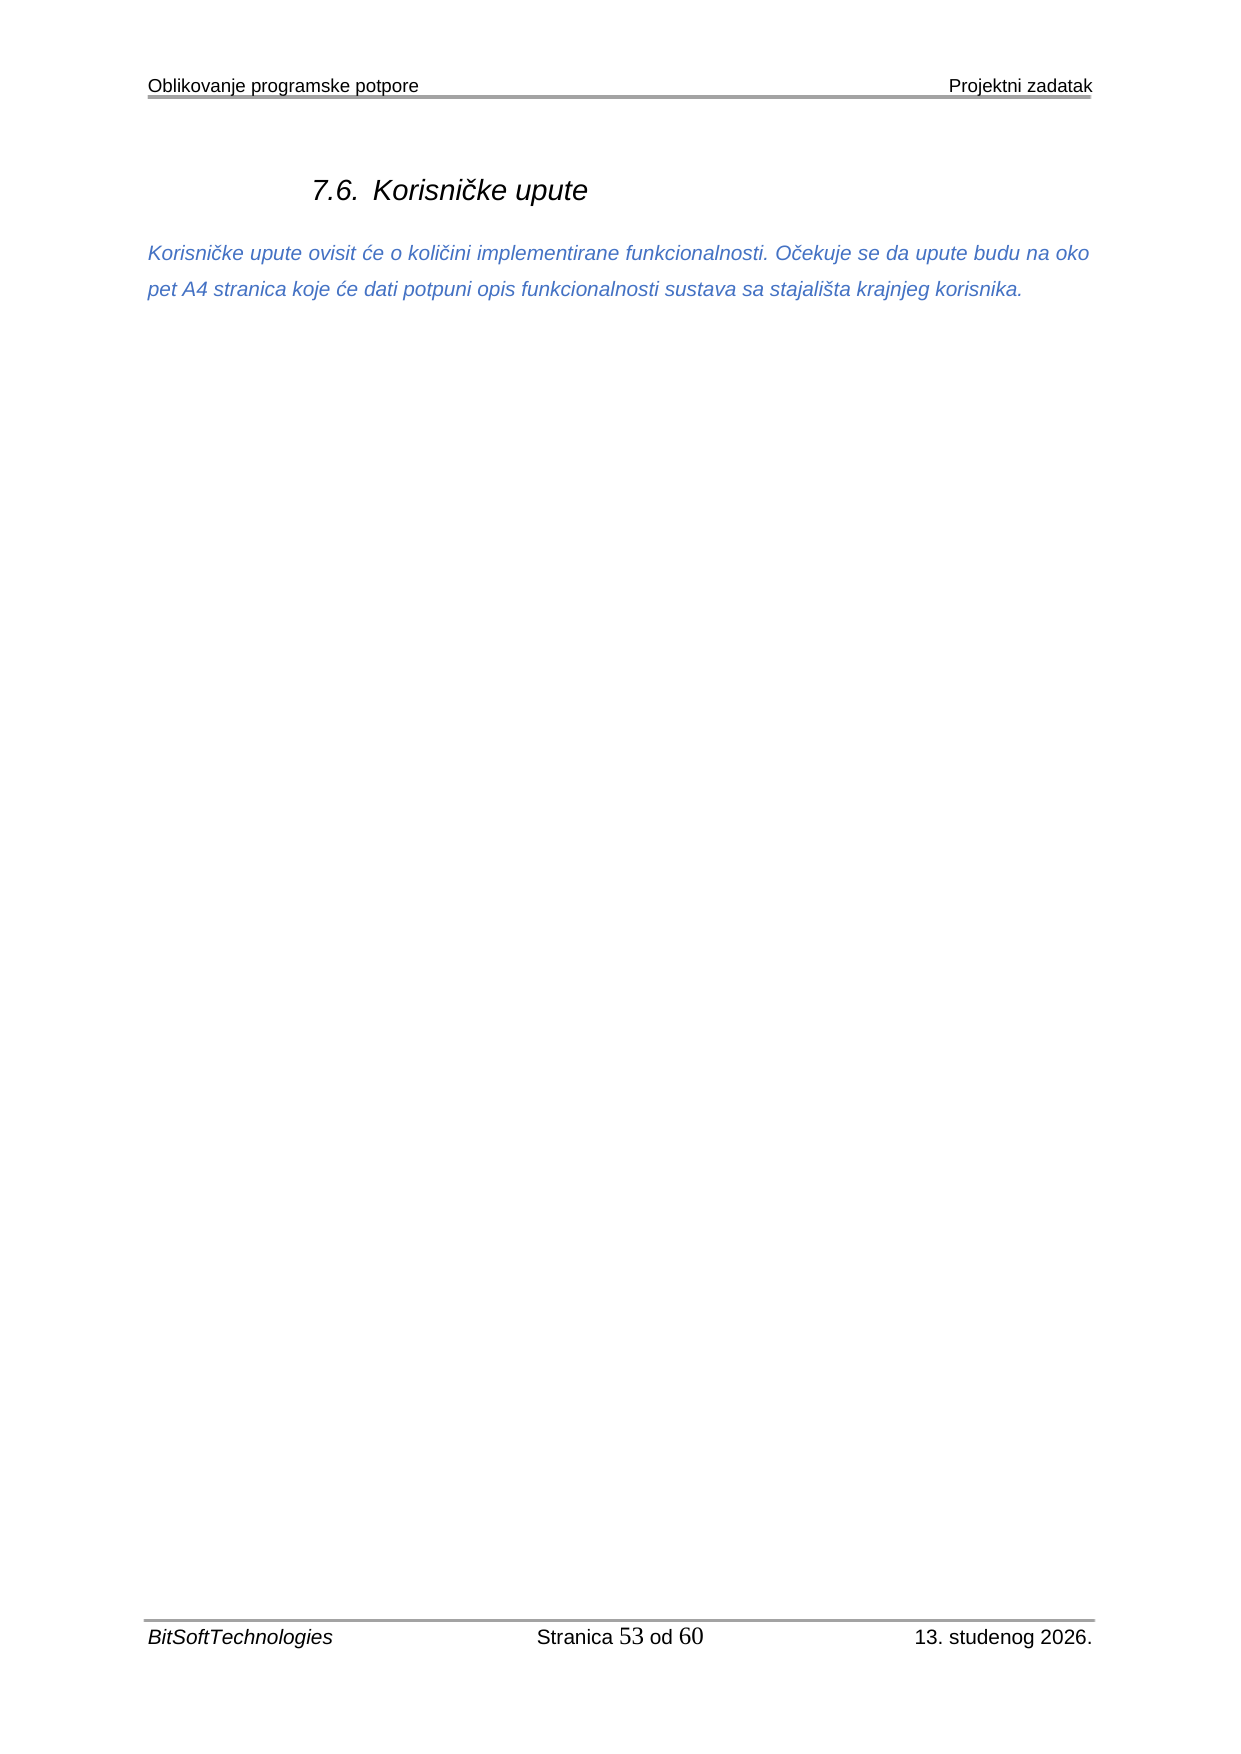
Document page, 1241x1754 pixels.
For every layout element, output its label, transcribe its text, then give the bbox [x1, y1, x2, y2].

text Korisničke upute ovisit će o količini implementirane funkcionalnosti. Očekuje se da upute budu na oko pet A4 stranica koje će dati potpuni opis funkcionalnosti sustava sa stajališta krajnjeg korisnika. [148, 241, 1093, 301]
picture [147, 95, 1092, 99]
subtitle Korisničke upute [252, 173, 1093, 206]
